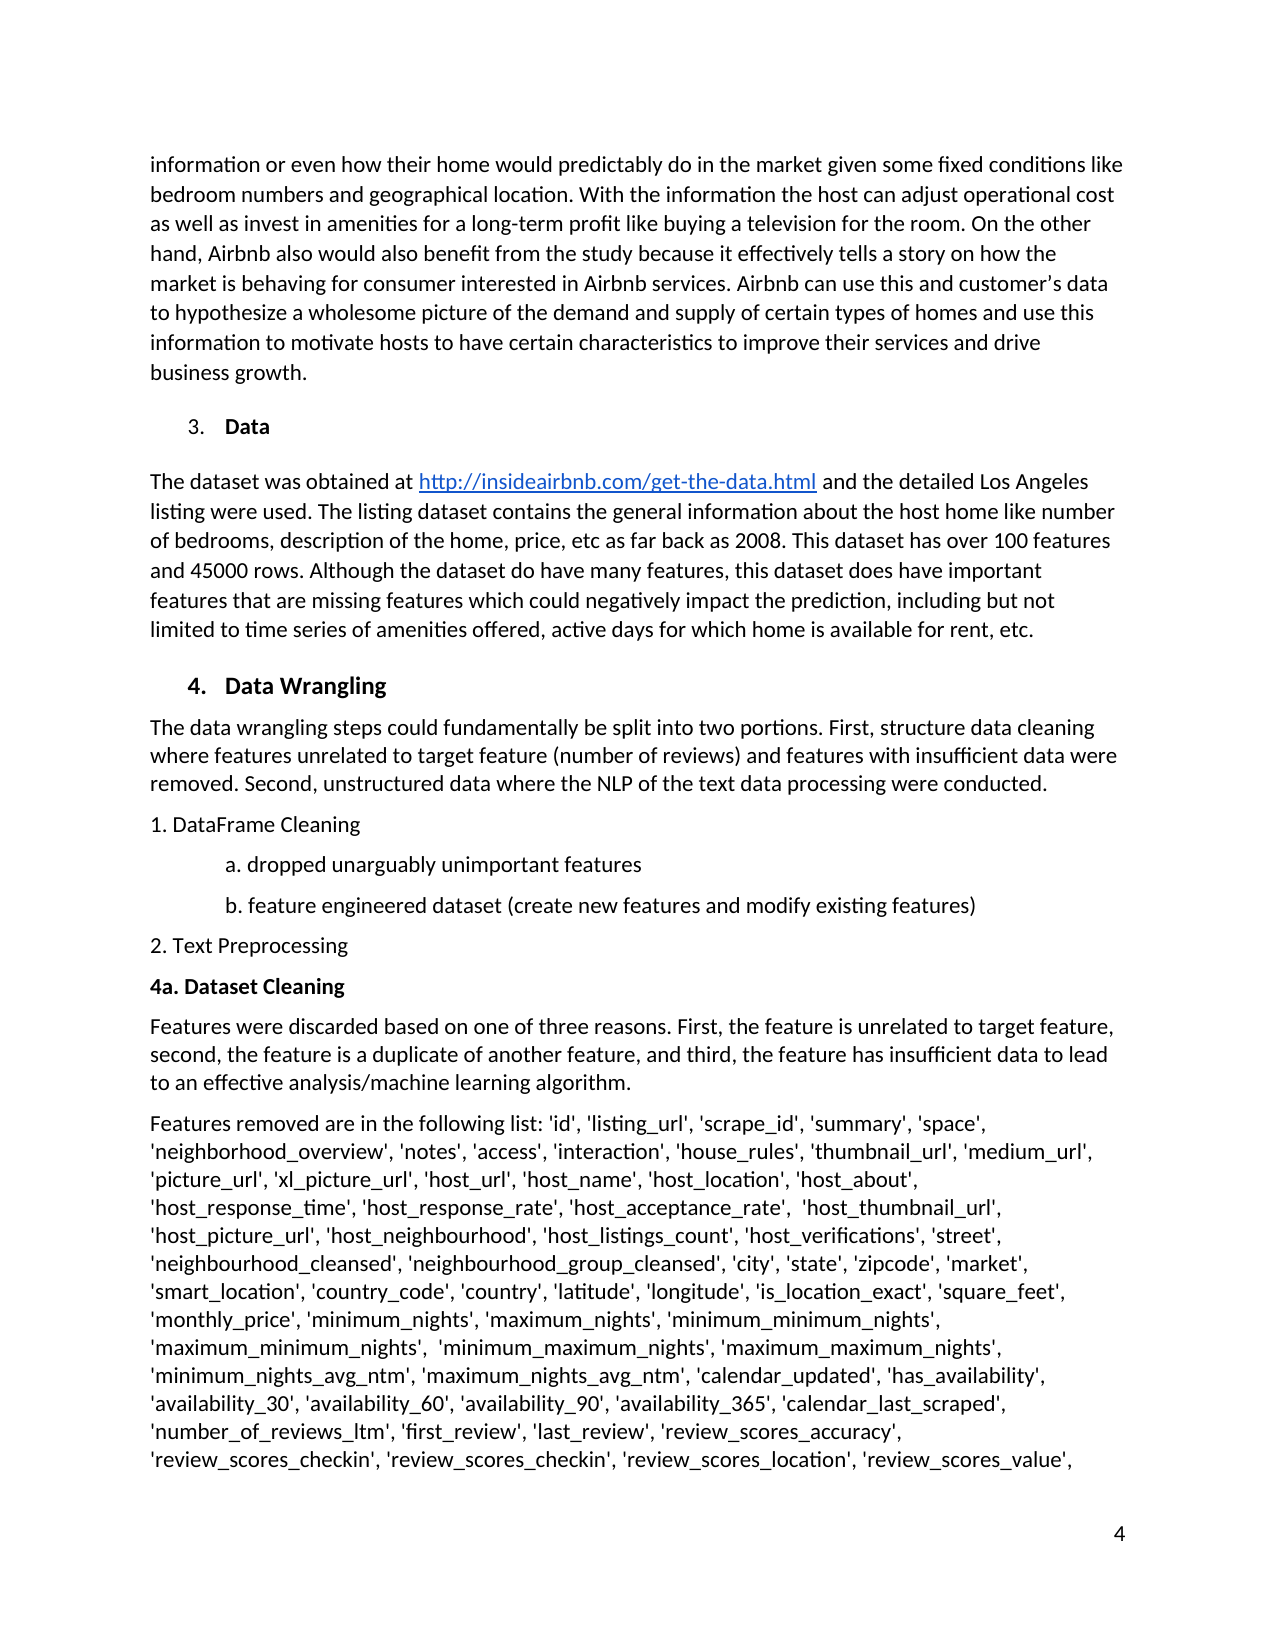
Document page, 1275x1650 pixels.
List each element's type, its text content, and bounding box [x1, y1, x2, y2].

text 2. Text Preprocessing [150, 931, 1125, 959]
text a. dropped unarguably unimportant features [150, 850, 1125, 878]
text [150, 1109, 1125, 1473]
text 1. DataFrame Cleaning [150, 810, 1125, 838]
list Data Wrangling [187, 670, 1125, 701]
text Features were discarded based on one of three reasons. First, the feature is unrelated to target feature, second, the feature is a duplicate of another feature, and third, the feature has insufficient data to lead to an effective analysis/machine learning algorithm. [150, 1012, 1125, 1097]
list Data [187, 412, 1125, 441]
text 4a. Dataset Cleaning [150, 972, 1125, 1000]
text b. feature engineered dataset (create new features and modify existing features) [150, 891, 1125, 919]
text The data wrangling steps could fundamentally be split into two portions. First, structure data cleaning where features unrelated to target feature (number of reviews) and features with insufficient data were removed. Second, unstructured data where the NLP of the text data processing were conducted. [150, 713, 1125, 797]
text The dataset was obtained at http://insideairbnb.com/get-the-data.html and the detailed Los Angeles listing were used. The listing dataset contains the general information about the host home like number of bedrooms, description of the home, price, etc as far back as 2008. This dataset has over 100 features and 45000 rows. Although the dataset do have many features, this dataset does have important features that are missing features which could negatively impact the prediction, including but not limited to time series of amenities offered, active days for which home is available for rent, etc. [150, 467, 1125, 644]
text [150, 150, 1125, 386]
